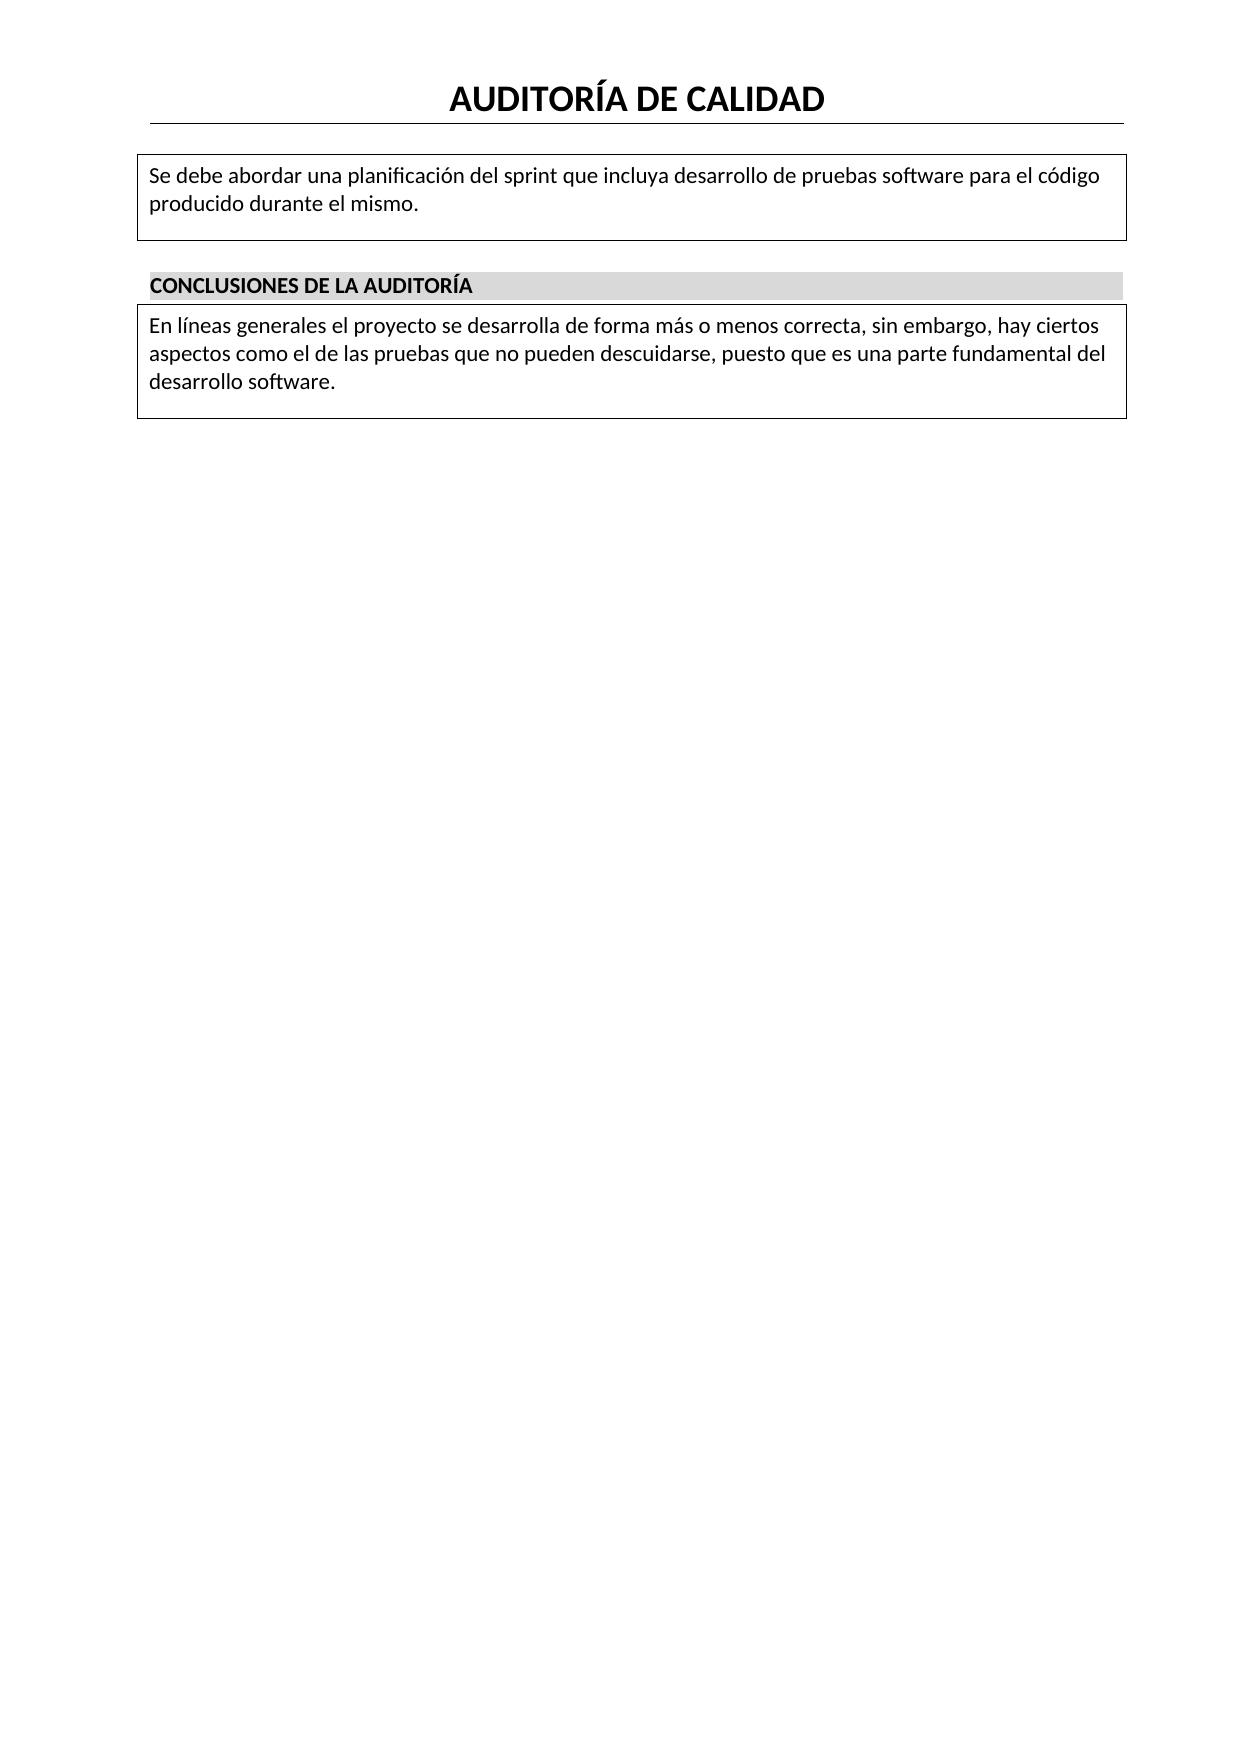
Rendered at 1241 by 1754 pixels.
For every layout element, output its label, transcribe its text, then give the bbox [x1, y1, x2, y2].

table_header En líneas generales el proyecto se desarrolla de forma más o menos correcta, sin embargo, hay ciertos aspectos como el de las pruebas que no pueden descuidarse, puesto que es una parte fundamental del desarrollo software. [138, 305, 1126, 418]
table_header Se debe abordar una planificación del sprint que incluya desarrollo de pruebas software para el código producido durante el mismo. [138, 155, 1126, 240]
text CONCLUSIONES DE LA AUDITORÍA [150, 272, 1123, 300]
